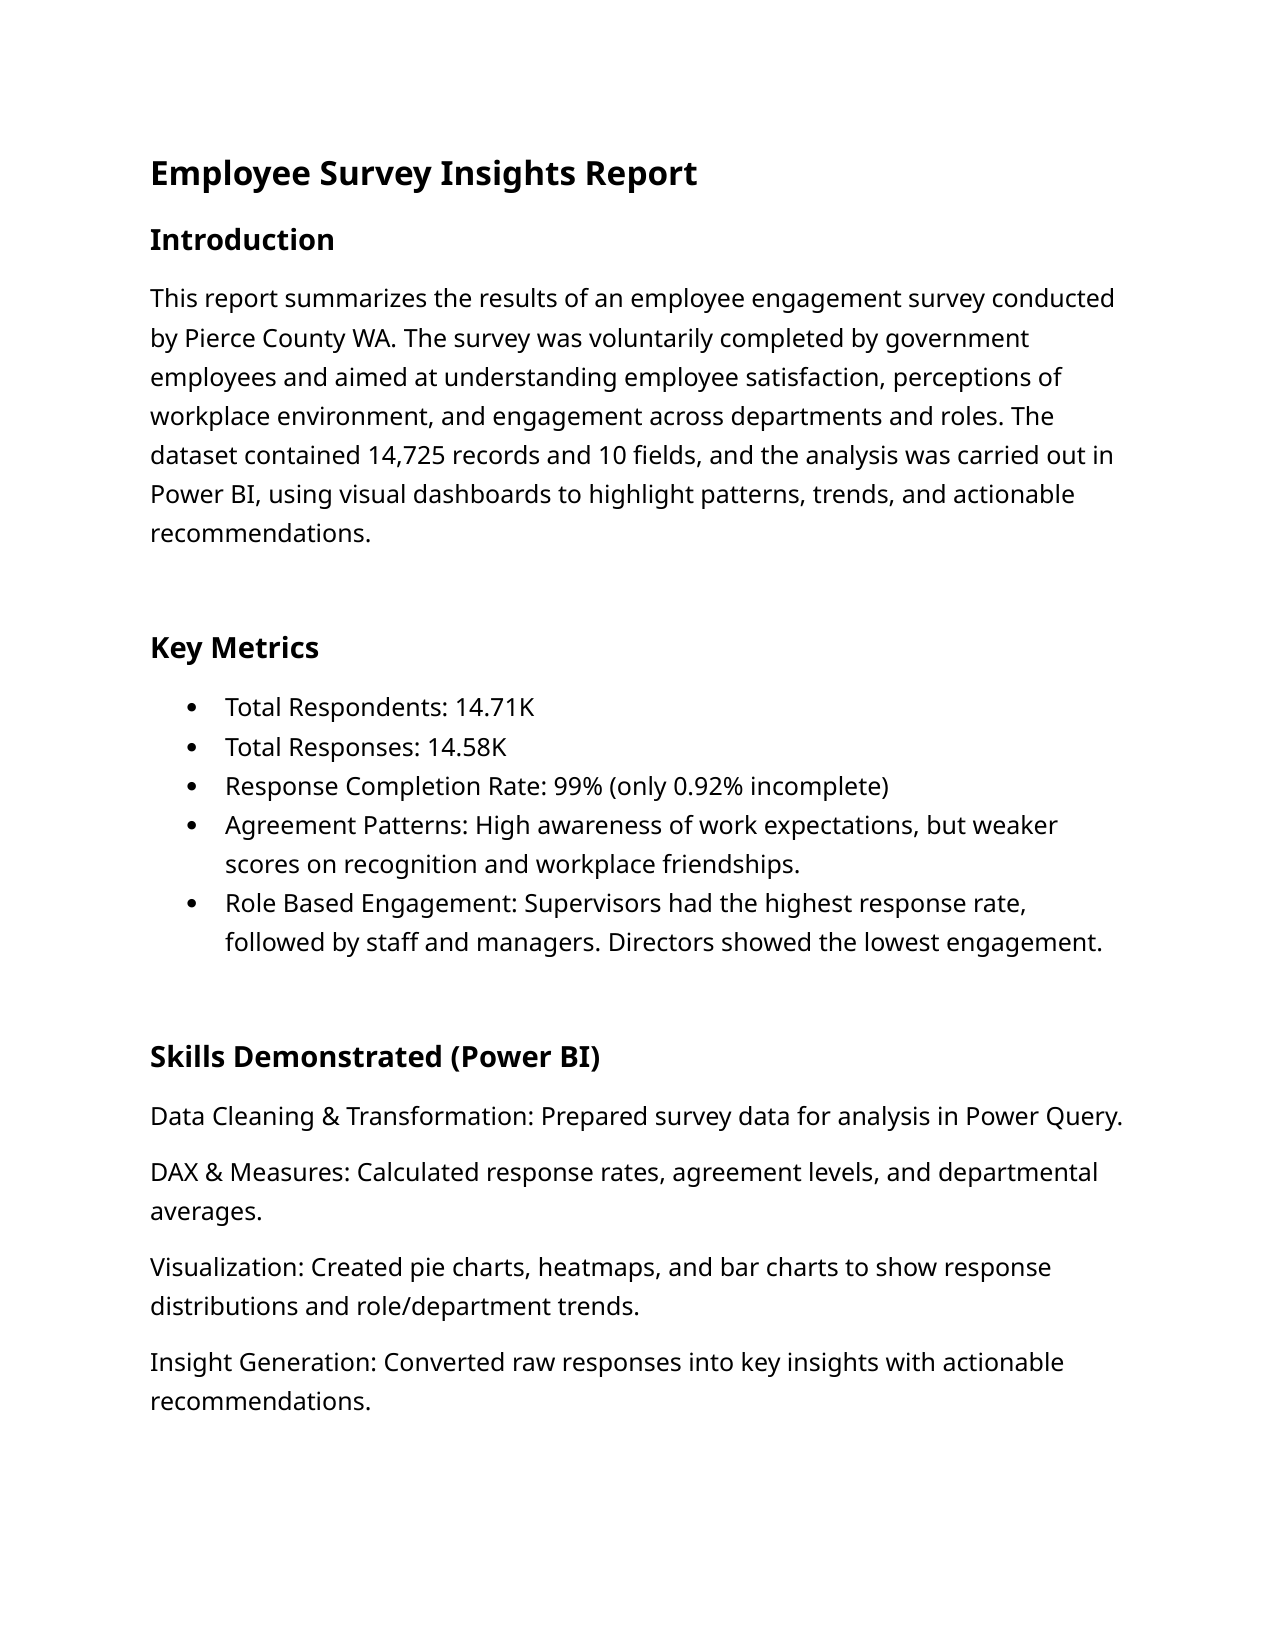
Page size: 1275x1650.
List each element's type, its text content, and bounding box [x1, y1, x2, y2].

text Skills Demonstrated (Power BI) [150, 1037, 1125, 1076]
text Insight Generation: Converted raw responses into key insights with actionable recommendations. [150, 1345, 1125, 1418]
list Role Based Engagement: Supervisors had the highest response rate, followed by staff and managers. Directors showed the lowest engagement. [187, 886, 1125, 959]
text Employee Survey Insights Report [150, 150, 1125, 195]
list Response Completion Rate: 99% (only 0.92% incomplete) [187, 768, 1125, 802]
text This report summarizes the results of an employee engagement survey conducted by Pierce County WA. The survey was voluntarily completed by government employees and aimed at understanding employee satisfaction, perceptions of workplace environment, and engagement across departments and roles. The dataset contained 14,725 records and 10 fields, and the analysis was carried out in Power BI, using visual dashboards to highlight patterns, trends, and actionable recommendations. [150, 281, 1125, 550]
list Total Respondents: 14.71K [187, 690, 1125, 724]
list Total Responses: 14.58K [187, 729, 1125, 763]
text Introduction [150, 219, 1125, 258]
text Data Cleaning & Transformation: Prepared survey data for analysis in Power Query. [150, 1099, 1125, 1133]
list Agreement Patterns: High awareness of work expectations, but weaker scores on recognition and workplace friendships. [187, 808, 1125, 881]
text DAX & Measures: Calculated response rates, agreement levels, and departmental averages. [150, 1155, 1125, 1228]
text Key Metrics [150, 628, 1125, 667]
text Visualization: Created pie charts, heatmaps, and bar charts to show response distributions and role/department trends. [150, 1250, 1125, 1323]
